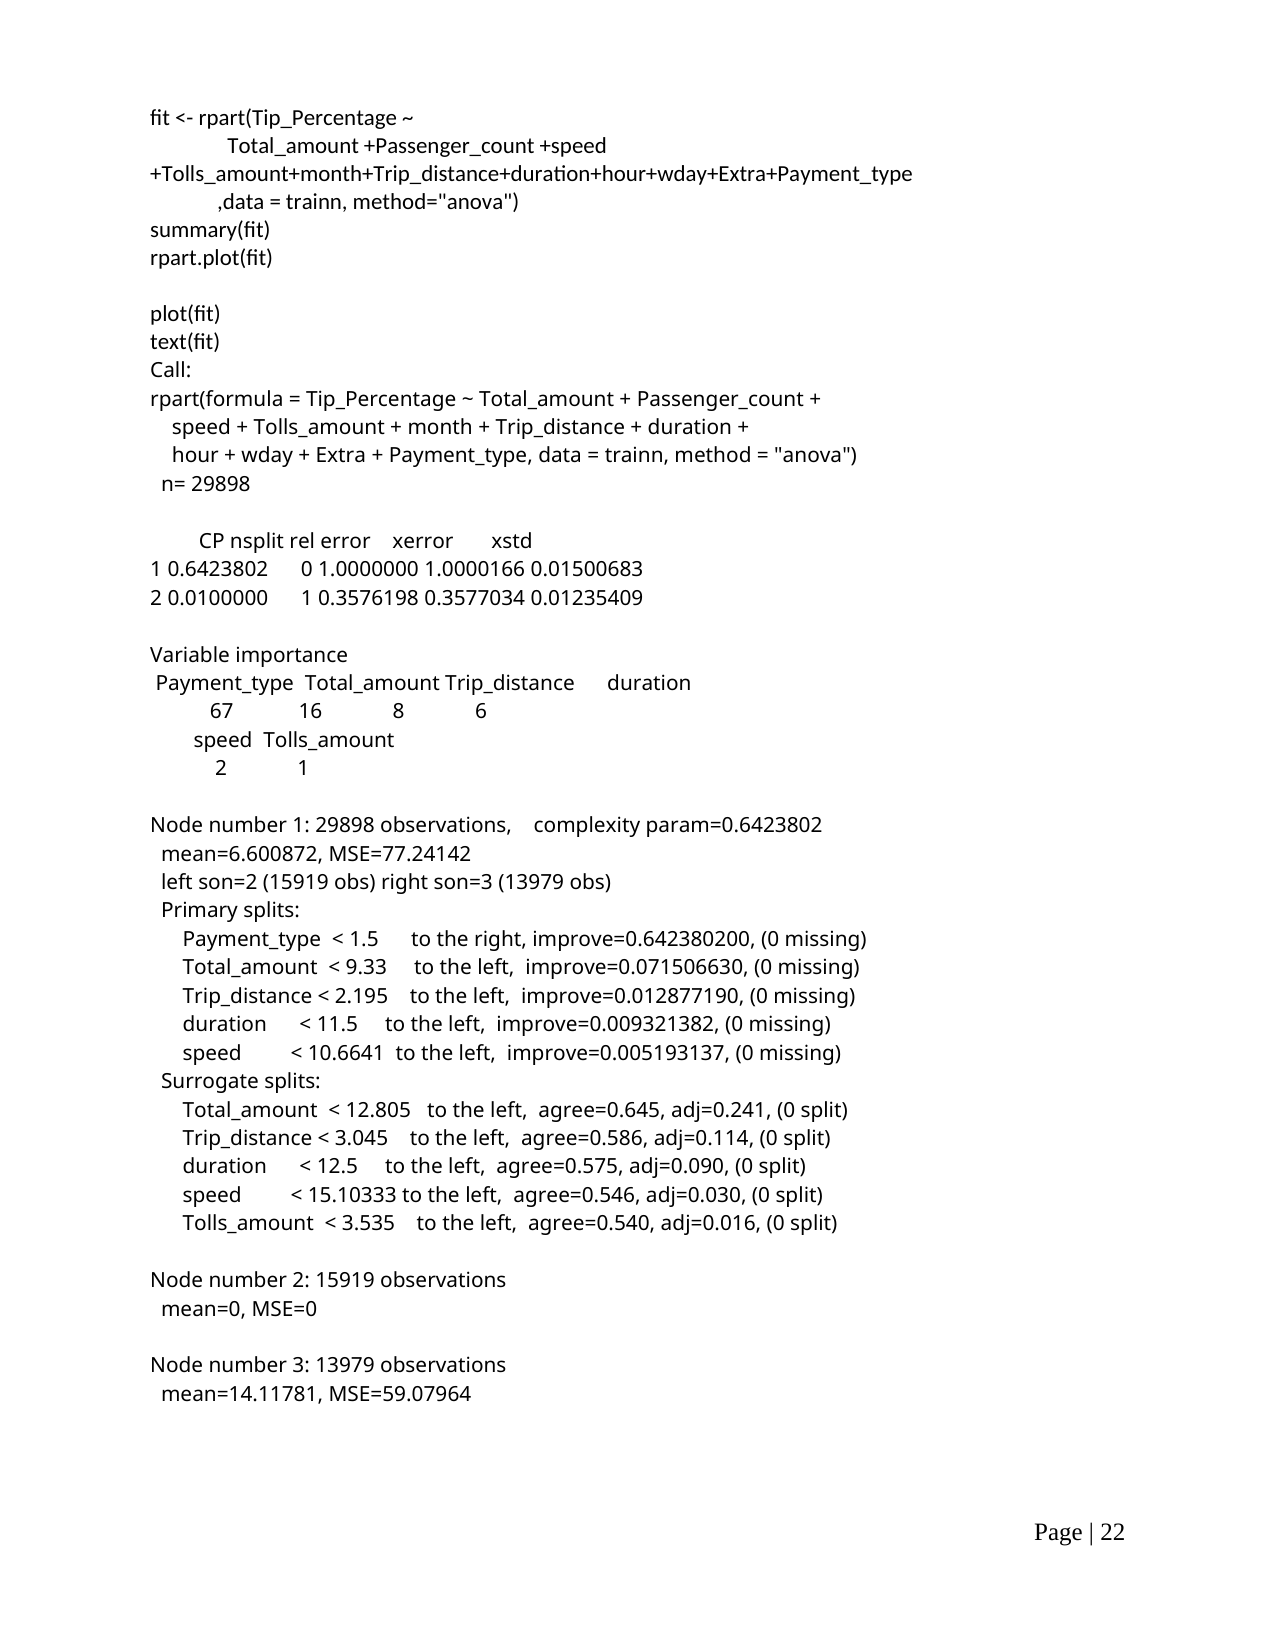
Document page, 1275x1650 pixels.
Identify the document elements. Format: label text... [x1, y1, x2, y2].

text speed + Tolls_amount + month + Trip_distance + duration + [150, 412, 1125, 441]
text speed < 15.10333 to the left, agree=0.546, adj=0.030, (0 split) [150, 1180, 1125, 1208]
text Trip_distance < 3.045 to the left, agree=0.586, adj=0.114, (0 split) [150, 1123, 1125, 1152]
text n= 29898 [150, 469, 1125, 497]
text Total_amount < 9.33 to the left, improve=0.071506630, (0 missing) [150, 952, 1125, 981]
text plot(fit) [150, 299, 1125, 327]
text mean=0, MSE=0 [150, 1294, 1125, 1322]
text duration < 11.5 to the left, improve=0.009321382, (0 missing) [150, 1009, 1125, 1038]
text rpart.plot(fit) [150, 243, 1125, 271]
text Surrogate splits: [150, 1066, 1125, 1095]
text Total_amount +Passenger_count +speed +Tolls_amount+month+Trip_distance+duration+hour+wday+Extra+Payment_type [150, 131, 1125, 187]
text Total_amount < 12.805 to the left, agree=0.645, adj=0.241, (0 split) [150, 1095, 1125, 1123]
text Variable importance [150, 640, 1125, 668]
text 1 0.6423802 0 1.0000000 1.0000166 0.01500683 [150, 554, 1125, 583]
text mean=6.600872, MSE=77.24142 [150, 839, 1125, 867]
text Node number 1: 29898 observations, complexity param=0.6423802 [150, 810, 1125, 839]
text Trip_distance < 2.195 to the left, improve=0.012877190, (0 missing) [150, 981, 1125, 1009]
text Primary splits: [150, 896, 1125, 924]
text left son=2 (15919 obs) right son=3 (13979 obs) [150, 867, 1125, 896]
text rpart(formula = Tip_Percentage ~ Total_amount + Passenger_count + [150, 384, 1125, 412]
text Call: [150, 355, 1125, 384]
text speed < 10.6641 to the left, improve=0.005193137, (0 missing) [150, 1038, 1125, 1066]
text CP nsplit rel error xerror xstd [150, 526, 1125, 554]
text duration < 12.5 to the left, agree=0.575, adj=0.090, (0 split) [150, 1152, 1125, 1180]
text 2 1 [150, 753, 1125, 782]
text Payment_type Total_amount Trip_distance duration [150, 668, 1125, 697]
text Node number 3: 13979 observations [150, 1351, 1125, 1379]
text summary(fit) [150, 215, 1125, 243]
text 67 16 8 6 [150, 697, 1125, 725]
text Payment_type < 1.5 to the right, improve=0.642380200, (0 missing) [150, 924, 1125, 952]
text mean=14.11781, MSE=59.07964 [150, 1379, 1125, 1407]
text 2 0.0100000 1 0.3576198 0.3577034 0.01235409 [150, 583, 1125, 611]
text text(fit) [150, 327, 1125, 355]
text fit <- rpart(Tip_Percentage ~ [150, 103, 1125, 131]
text Node number 2: 15919 observations [150, 1265, 1125, 1294]
text speed Tolls_amount [150, 725, 1125, 753]
text ,data = trainn, method="anova") [150, 187, 1125, 215]
text Tolls_amount < 3.535 to the left, agree=0.540, adj=0.016, (0 split) [150, 1208, 1125, 1237]
text hour + wday + Extra + Payment_type, data = trainn, method = "anova") [150, 441, 1125, 469]
